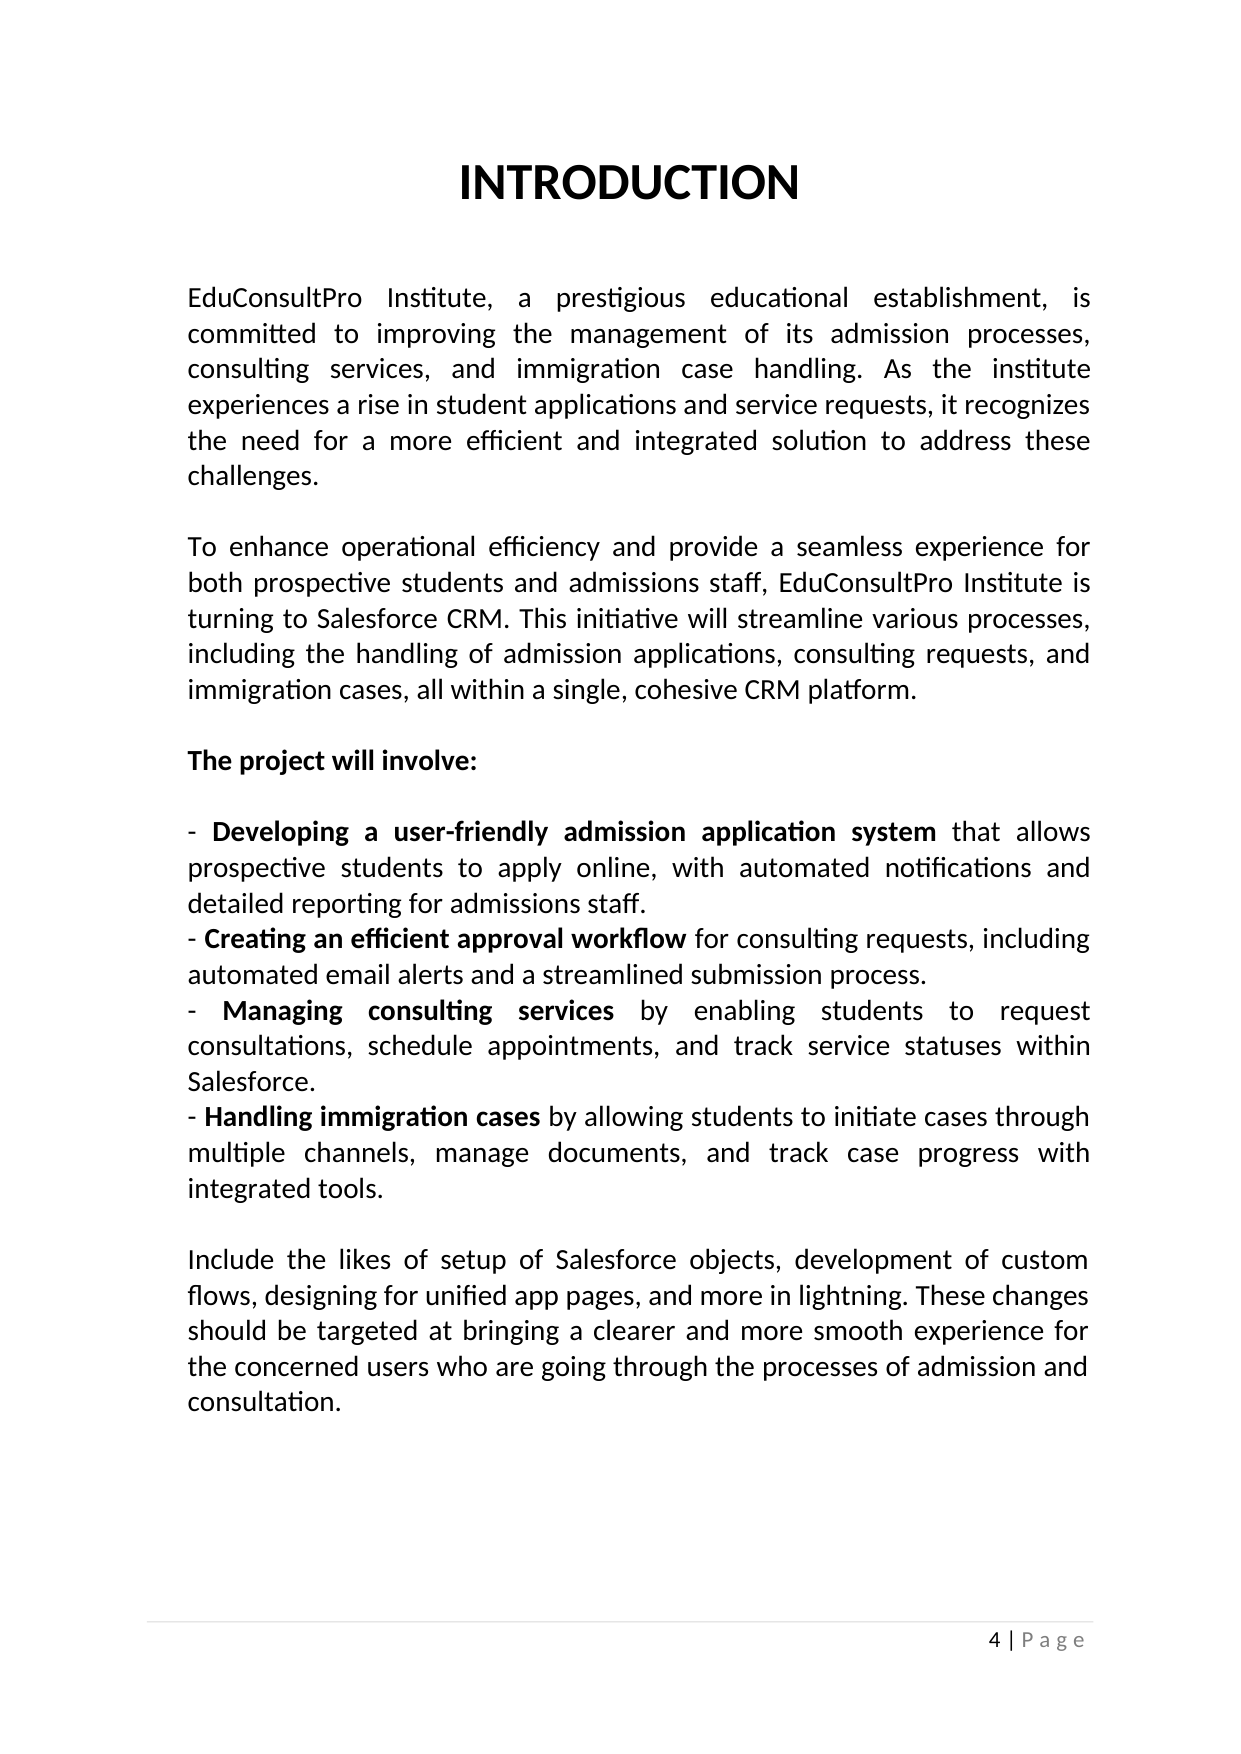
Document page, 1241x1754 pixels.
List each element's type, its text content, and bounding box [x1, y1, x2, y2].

text The project will involve: [187, 742, 1240, 778]
list Handling immigration cases by allowing students to initiate cases through multiple channels, manage documents, and track case progress with integrated tools. [187, 1098, 1091, 1205]
text EduConsultPro Institute, a prestigious educational establishment, is committed to improving the management of its admission processes, consulting services, and immigration case handling. As the institute experiences a rise in student applications and service requests, it recognizes the need for a more efficient and integrated solution to address these challenges. [187, 279, 1091, 493]
text To enhance operational efficiency and provide a seamless experience for both prospective students and admissions staff, EduConsultPro Institute is turning to Salesforce CRM. This initiative will streamline various processes, including the handling of admission applications, consulting requests, and immigration cases, all within a single, cohesive CRM platform. [187, 528, 1091, 707]
list Creating an efficient approval workflow for consulting requests, including automated email alerts and a streamlined submission process. [187, 920, 1090, 992]
list Developing a user-friendly admission application system that allows prospective students to apply online, with automated notifications and detailed reporting for admissions staff. [187, 813, 1091, 920]
subtitle INTRODUCTION [458, 150, 1240, 212]
list Managing consulting services by enabling students to request consultations, schedule appointments, and track service statuses within Salesforce. [187, 992, 1091, 1098]
text Include the likes of setup of Salesforce objects, development of custom flows, designing for unified app pages, and more in lightning. These changes should be targeted at bringing a clearer and more smooth experience for the concerned users who are going through the processes of admission and consultation. [187, 1241, 1090, 1419]
